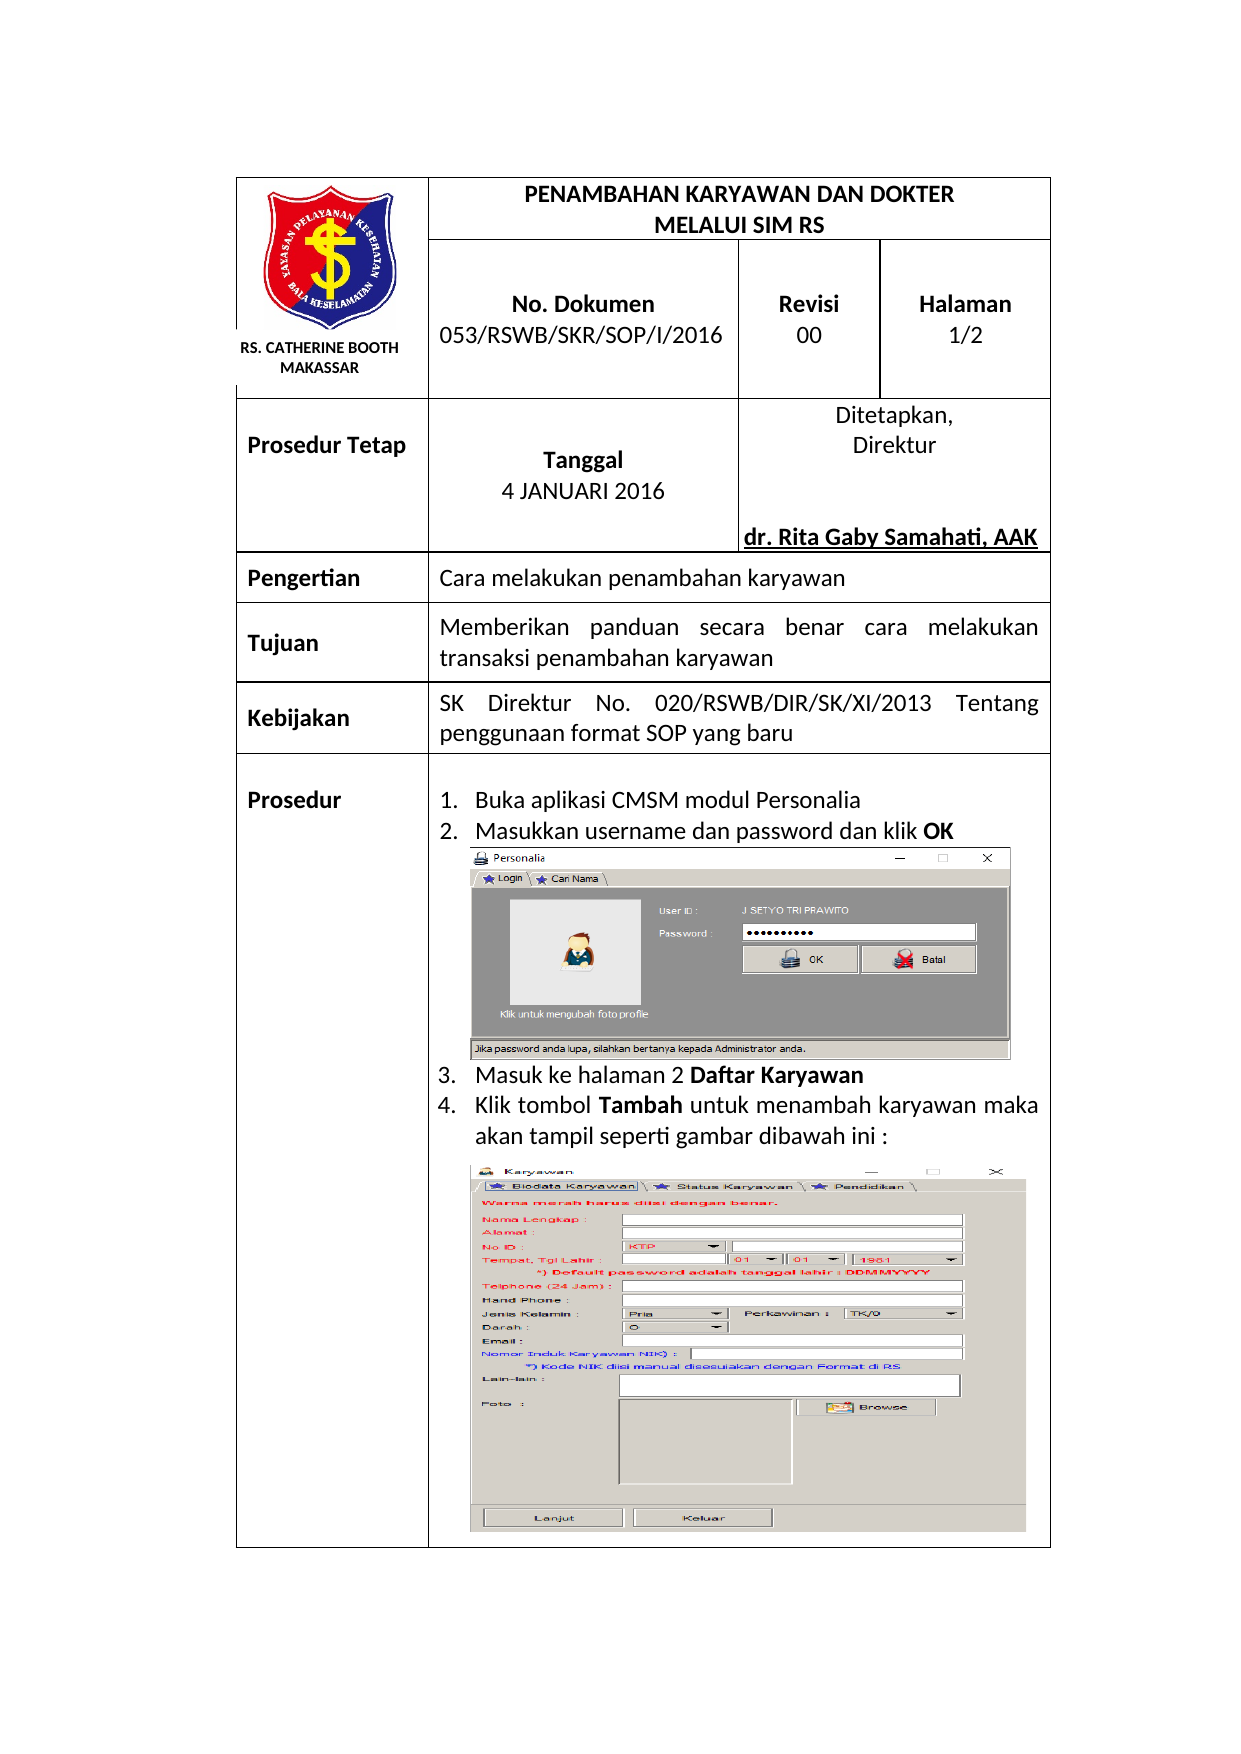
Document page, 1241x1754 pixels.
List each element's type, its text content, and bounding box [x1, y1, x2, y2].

table_cell Tujuan [237, 603, 428, 681]
picture [470, 847, 1011, 1060]
table_cell SK Direktur No. 020/RSWB/DIR/SK/XI/2013 Tentang penggunaan format SOP yang baru [429, 683, 1050, 753]
picture [263, 185, 397, 329]
table_cell Memberikan panduan secara benar cara melakukan transaksi penambahan karyawan [429, 603, 1050, 681]
table_cell Pengertian [237, 553, 428, 602]
table_cell Prosedur Tetap [237, 399, 428, 551]
table_cell No. Dokumen 053/RSWB/SKR/SOP/I/2016 [429, 240, 738, 398]
table_header PENAMBAHAN KARYAWAN DAN DOKTER MELALUI SIM RS [429, 178, 1050, 239]
table_header [237, 178, 428, 398]
table_cell Tanggal 4 JANUARI 2016 [429, 399, 738, 551]
table_cell Ditetapkan, Direktur dr. Rita Gaby Samahati, AAK [739, 399, 1050, 551]
table_cell Kebijakan [237, 683, 428, 753]
table_cell Revisi 00 [739, 240, 879, 398]
table_cell Buka aplikasi CMSM modul Personalia Masukkan username dan password dan klik OK Masuk ke halaman 2 Daftar Karyawan Klik tombol Tambah untuk menambah karyawan maka akan tampil seperti gambar dibawah ini : [429, 754, 1050, 1547]
table_cell Cara melakukan penambahan karyawan [429, 553, 1050, 602]
table_cell Prosedur [237, 754, 428, 1547]
table_cell Halaman 1/2 [881, 240, 1050, 398]
picture [470, 1165, 1027, 1532]
